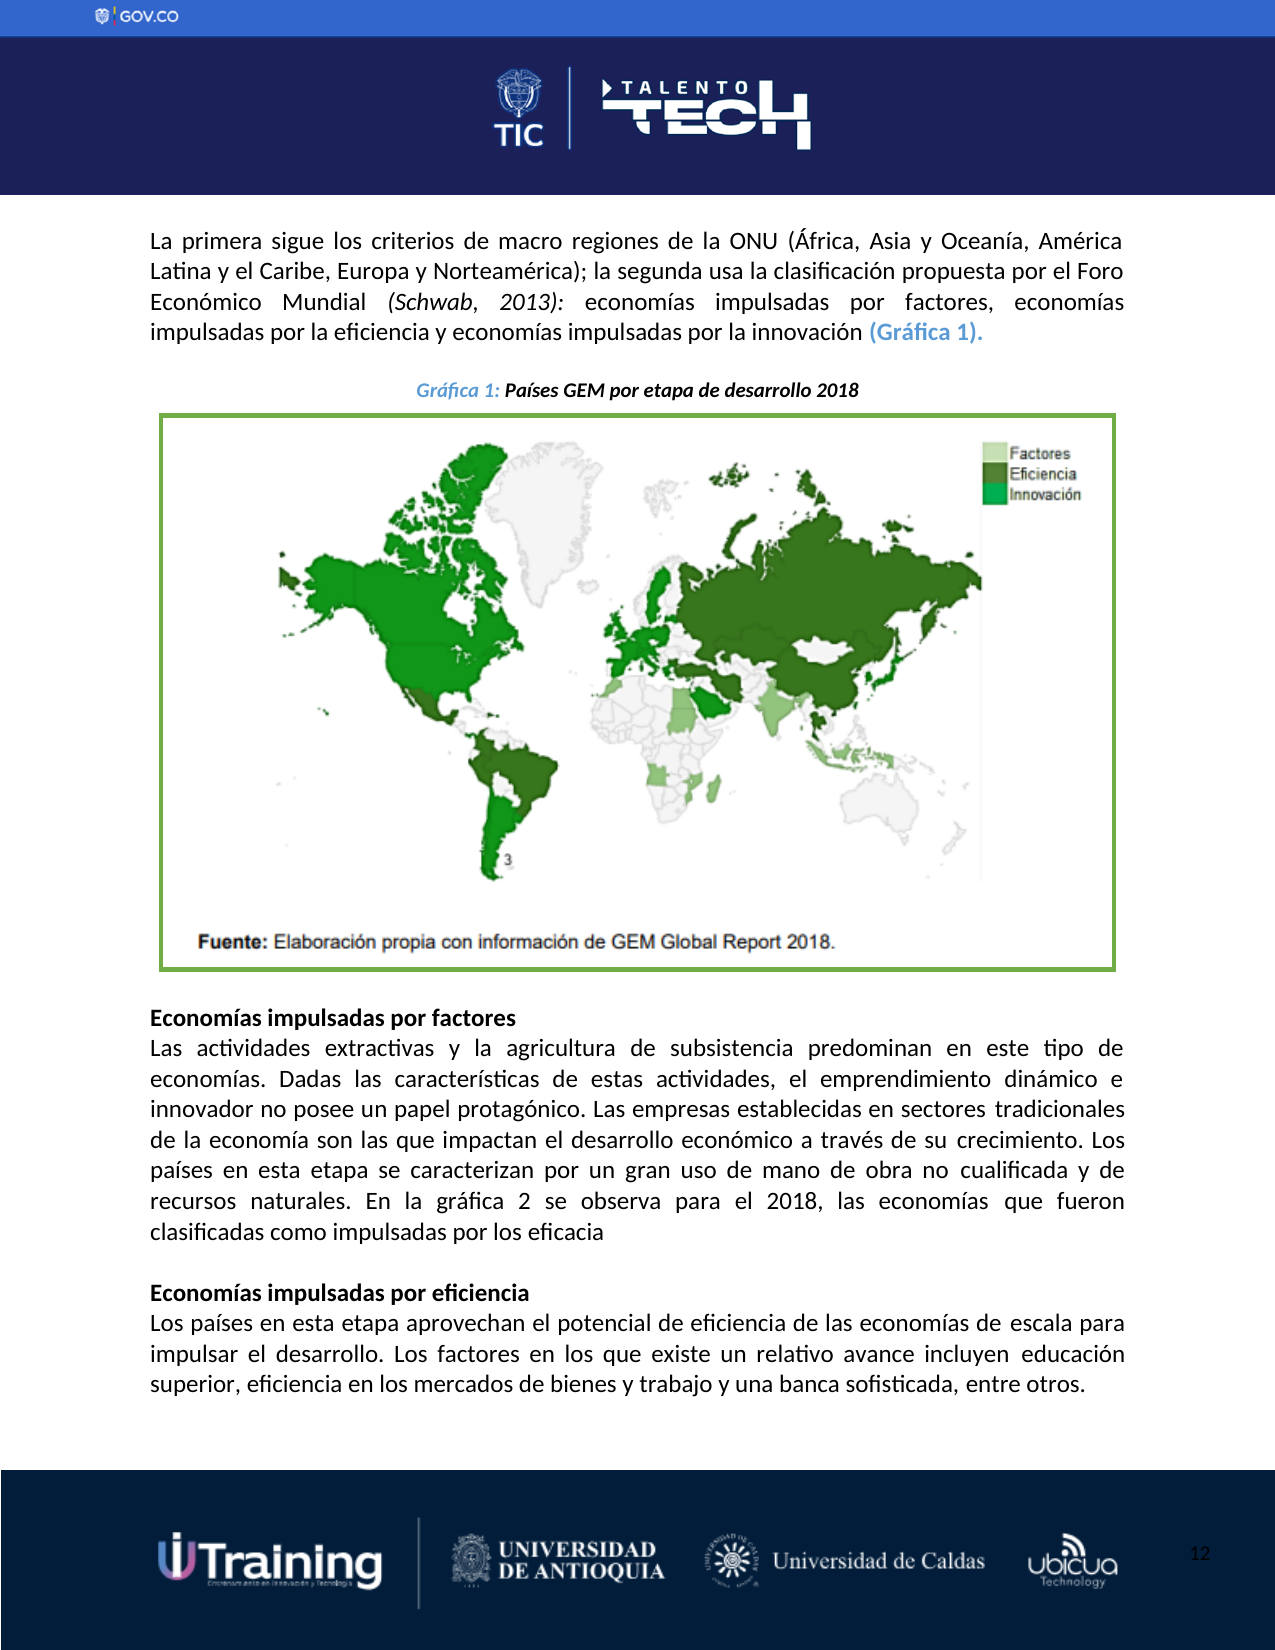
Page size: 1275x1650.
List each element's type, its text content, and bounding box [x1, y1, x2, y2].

picture [163, 418, 1112, 967]
list Las actividades extractivas y la agricultura de subsistencia predominan en este tipo de economías. Dadas las características de estas actividades, el emprendimiento dinámico e innovador no posee un papel protagónico. Las empresas establecidas en sectores tradicionales de la economía son las que impactan el desarrollo económico a través de su crecimiento. Los países en esta etapa se caracterizan por un gran uso de mano de obra no cualificada y de recursos naturales. En la gráfica 2 se observa para el 2018, las economías que fueron clasificadas como impulsadas por los eficacia [150, 1033, 1125, 1246]
list La primera sigue los criterios de macro regiones de la ONU (África, Asia y Oceanía, América Latina y el Caribe, Europa y Norteamérica); la segunda usa la clasificación propuesta por el Foro Económico Mundial (Schwab, 2013): economías impulsadas por factores, economías impulsadas por la eficiencia y economías impulsadas por la innovación (Gráfica 1). [150, 225, 1125, 347]
list Economías impulsadas por eficiencia [150, 1277, 1125, 1307]
list Economías impulsadas por factores [150, 1002, 1125, 1033]
picture [0, 0, 1275, 195]
list Gráfica 1: Países GEM por etapa de desarrollo 2018 [150, 378, 1125, 403]
list Los países en esta etapa aprovechan el potencial de eficiencia de las economías de escala para impulsar el desarrollo. Los factores en los que existe un relativo avance incluyen educación superior, eficiencia en los mercados de bienes y trabajo y una banca sofisticada, entre otros. [150, 1307, 1125, 1399]
picture [1, 1470, 1275, 1650]
